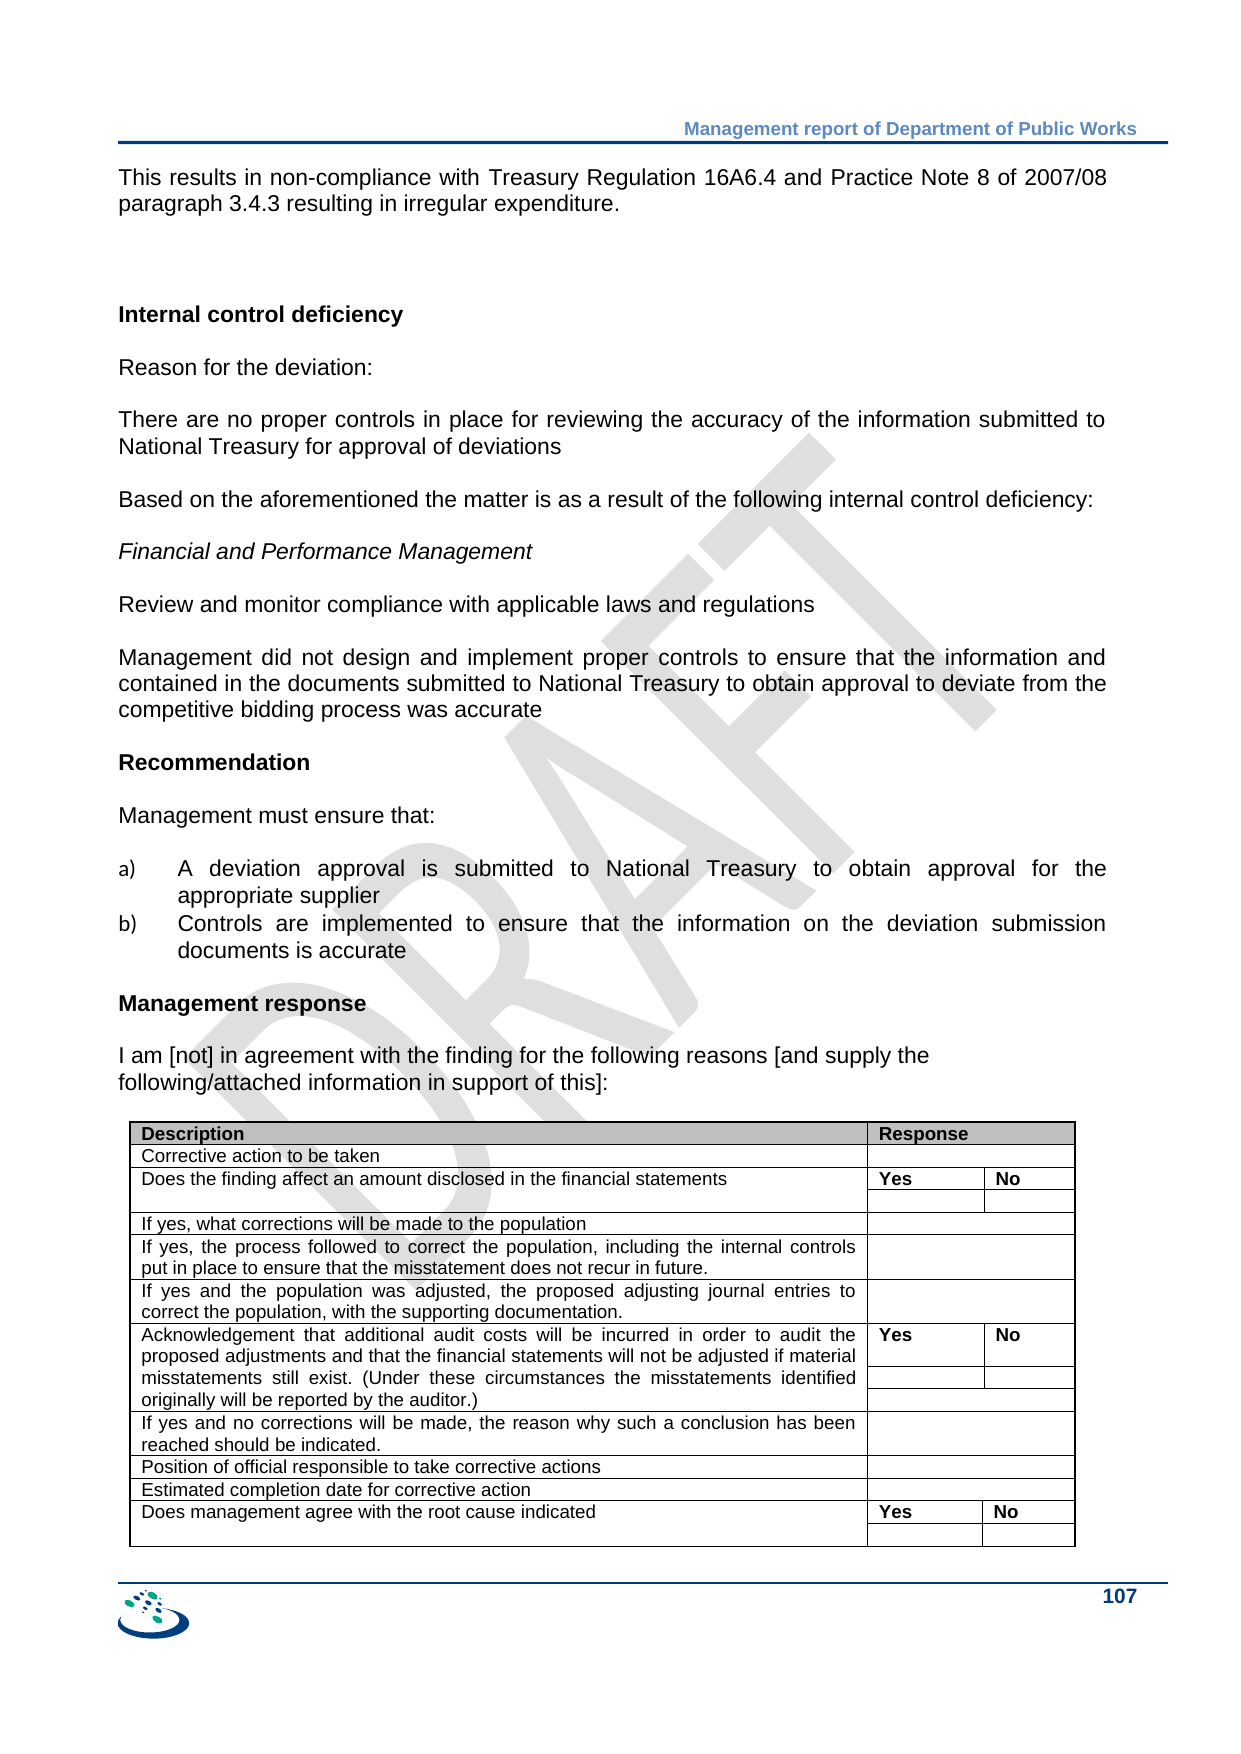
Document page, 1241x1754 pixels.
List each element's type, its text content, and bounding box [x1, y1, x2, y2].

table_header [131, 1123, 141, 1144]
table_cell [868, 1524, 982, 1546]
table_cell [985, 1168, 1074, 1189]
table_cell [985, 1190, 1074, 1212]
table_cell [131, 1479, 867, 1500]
text Based on the aforementioned the matter is as a result of the following internal control deficiency: [118, 486, 1107, 512]
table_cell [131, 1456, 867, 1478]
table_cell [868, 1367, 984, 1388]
text Management did not design and implement proper controls to ensure that the information and contained in the documents submitted to National Treasury to obtain approval to deviate from the competitive bidding process was accurate [118, 644, 1107, 723]
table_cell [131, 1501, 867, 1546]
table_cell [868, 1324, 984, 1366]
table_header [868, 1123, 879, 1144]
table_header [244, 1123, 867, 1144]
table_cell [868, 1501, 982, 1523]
text There are no proper controls in place for reviewing the accuracy of the information submitted to National Treasury for approval of deviations [118, 406, 1107, 459]
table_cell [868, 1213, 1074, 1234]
text Recommendation [118, 749, 1107, 775]
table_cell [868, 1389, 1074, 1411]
text Review and monitor compliance with applicable laws and regulations [118, 591, 1107, 617]
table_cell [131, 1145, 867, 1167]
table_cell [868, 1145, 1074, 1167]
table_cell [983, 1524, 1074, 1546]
list Controls are implemented to ensure that the information on the deviation submission documents is accurate [118, 909, 1107, 963]
text I am [not] in agreement with the finding for the following reasons [and supply the following/attached information in support of this]: [118, 1042, 1107, 1095]
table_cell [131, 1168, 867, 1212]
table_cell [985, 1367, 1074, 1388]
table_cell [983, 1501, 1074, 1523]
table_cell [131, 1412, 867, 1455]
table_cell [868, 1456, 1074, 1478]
list A deviation approval is submitted to National Treasury to obtain approval for the appropriate supplier [118, 854, 1107, 909]
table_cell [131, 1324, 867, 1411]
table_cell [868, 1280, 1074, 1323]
text Management response [118, 989, 1107, 1016]
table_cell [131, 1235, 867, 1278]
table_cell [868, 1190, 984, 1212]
text Internal control deficiency [118, 301, 1107, 327]
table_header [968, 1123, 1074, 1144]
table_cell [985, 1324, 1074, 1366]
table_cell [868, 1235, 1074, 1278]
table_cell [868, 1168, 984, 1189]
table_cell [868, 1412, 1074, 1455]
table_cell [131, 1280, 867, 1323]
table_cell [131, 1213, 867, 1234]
text Financial and Performance Management [118, 538, 1107, 564]
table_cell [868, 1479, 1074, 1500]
text This results in non-compliance with Treasury Regulation 16A6.4 and Practice Note 8 of 2007/08 paragraph 3.4.3 resulting in irregular expenditure. [118, 164, 1107, 216]
text Management must ensure that: [118, 802, 1107, 828]
text Reason for the deviation: [118, 354, 1107, 380]
